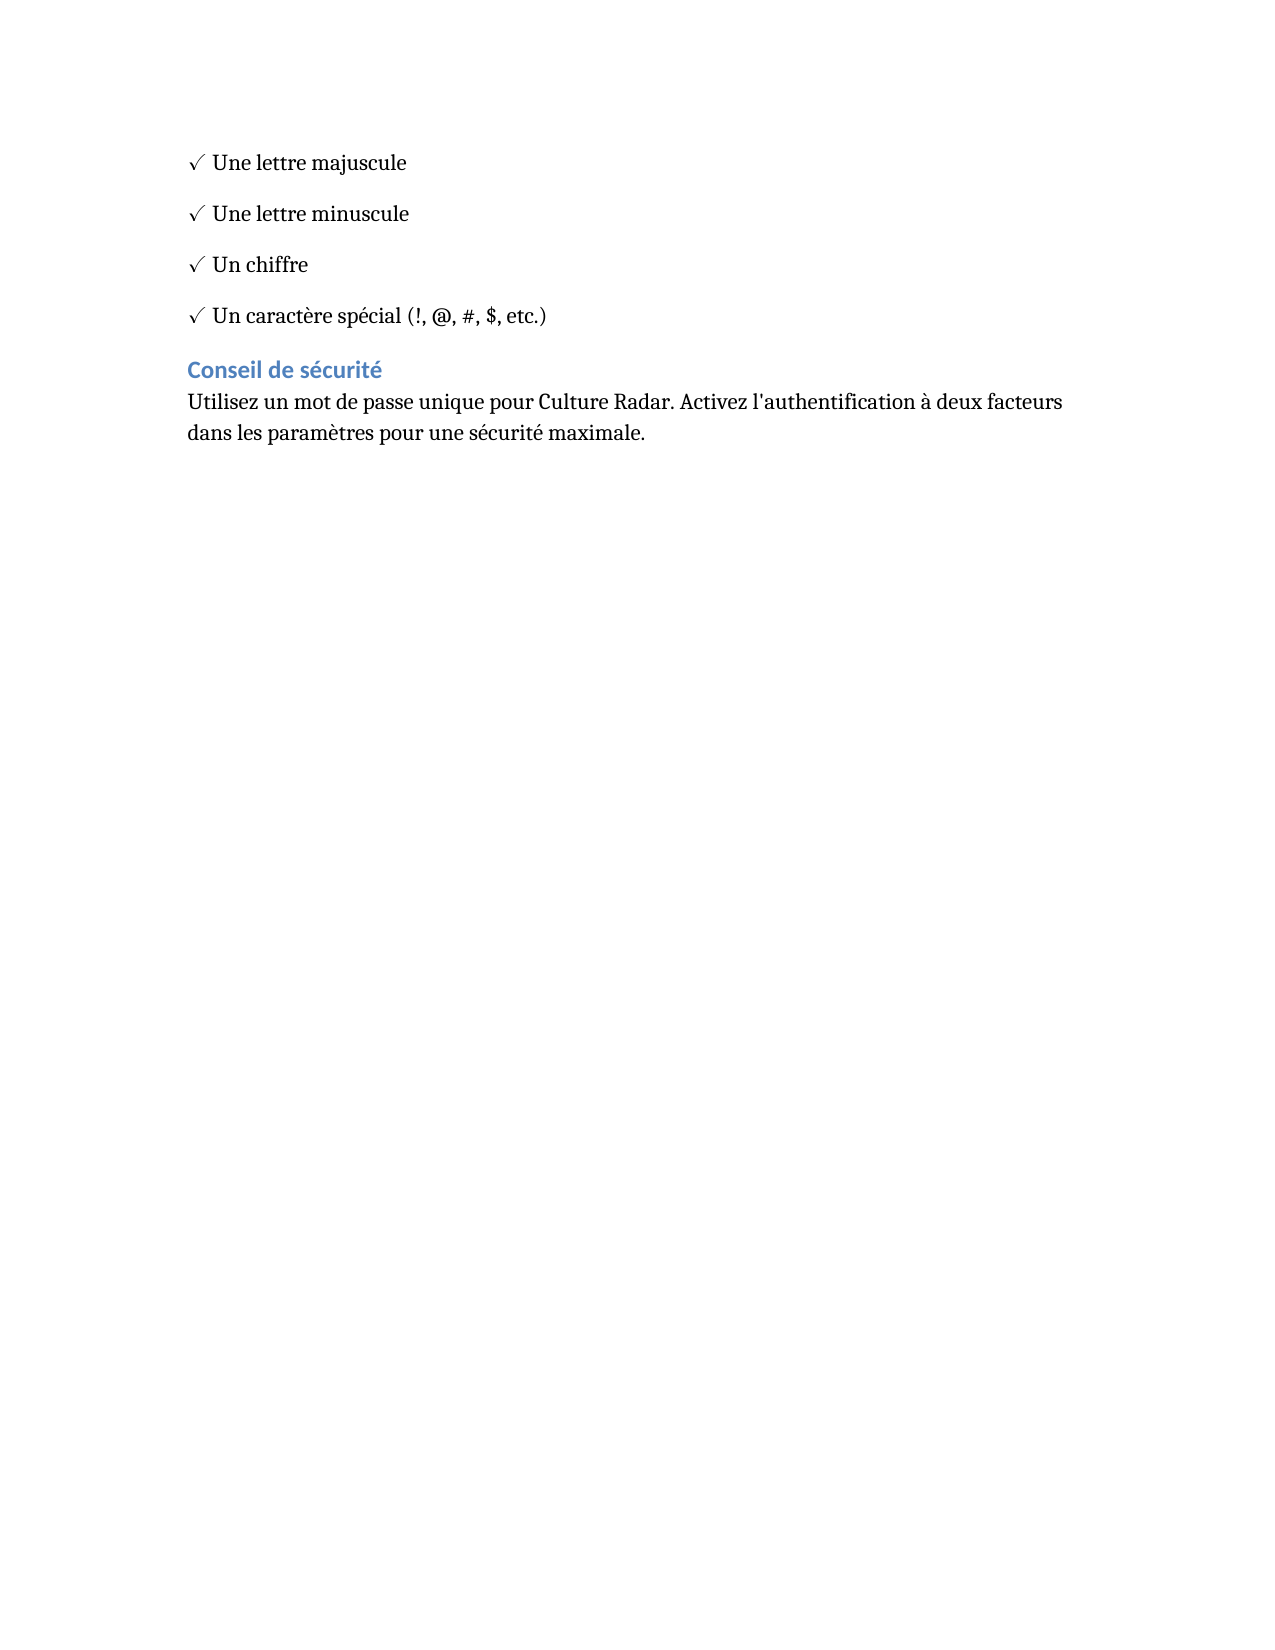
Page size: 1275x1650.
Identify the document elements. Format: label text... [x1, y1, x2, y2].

subtitle Conseil de sécurité [187, 354, 1087, 385]
text ✓ Une lettre majuscule [187, 150, 1087, 176]
text ✓ Une lettre minuscule [187, 201, 1087, 227]
text ✓ Un caractère spécial (!, @, #, $, etc.) [187, 303, 1087, 329]
text ✓ Un chiffre [187, 252, 1087, 278]
text Utilisez un mot de passe unique pour Culture Radar. Activez l'authentification à deux facteurs dans les paramètres pour une sécurité maximale. [187, 389, 1087, 446]
